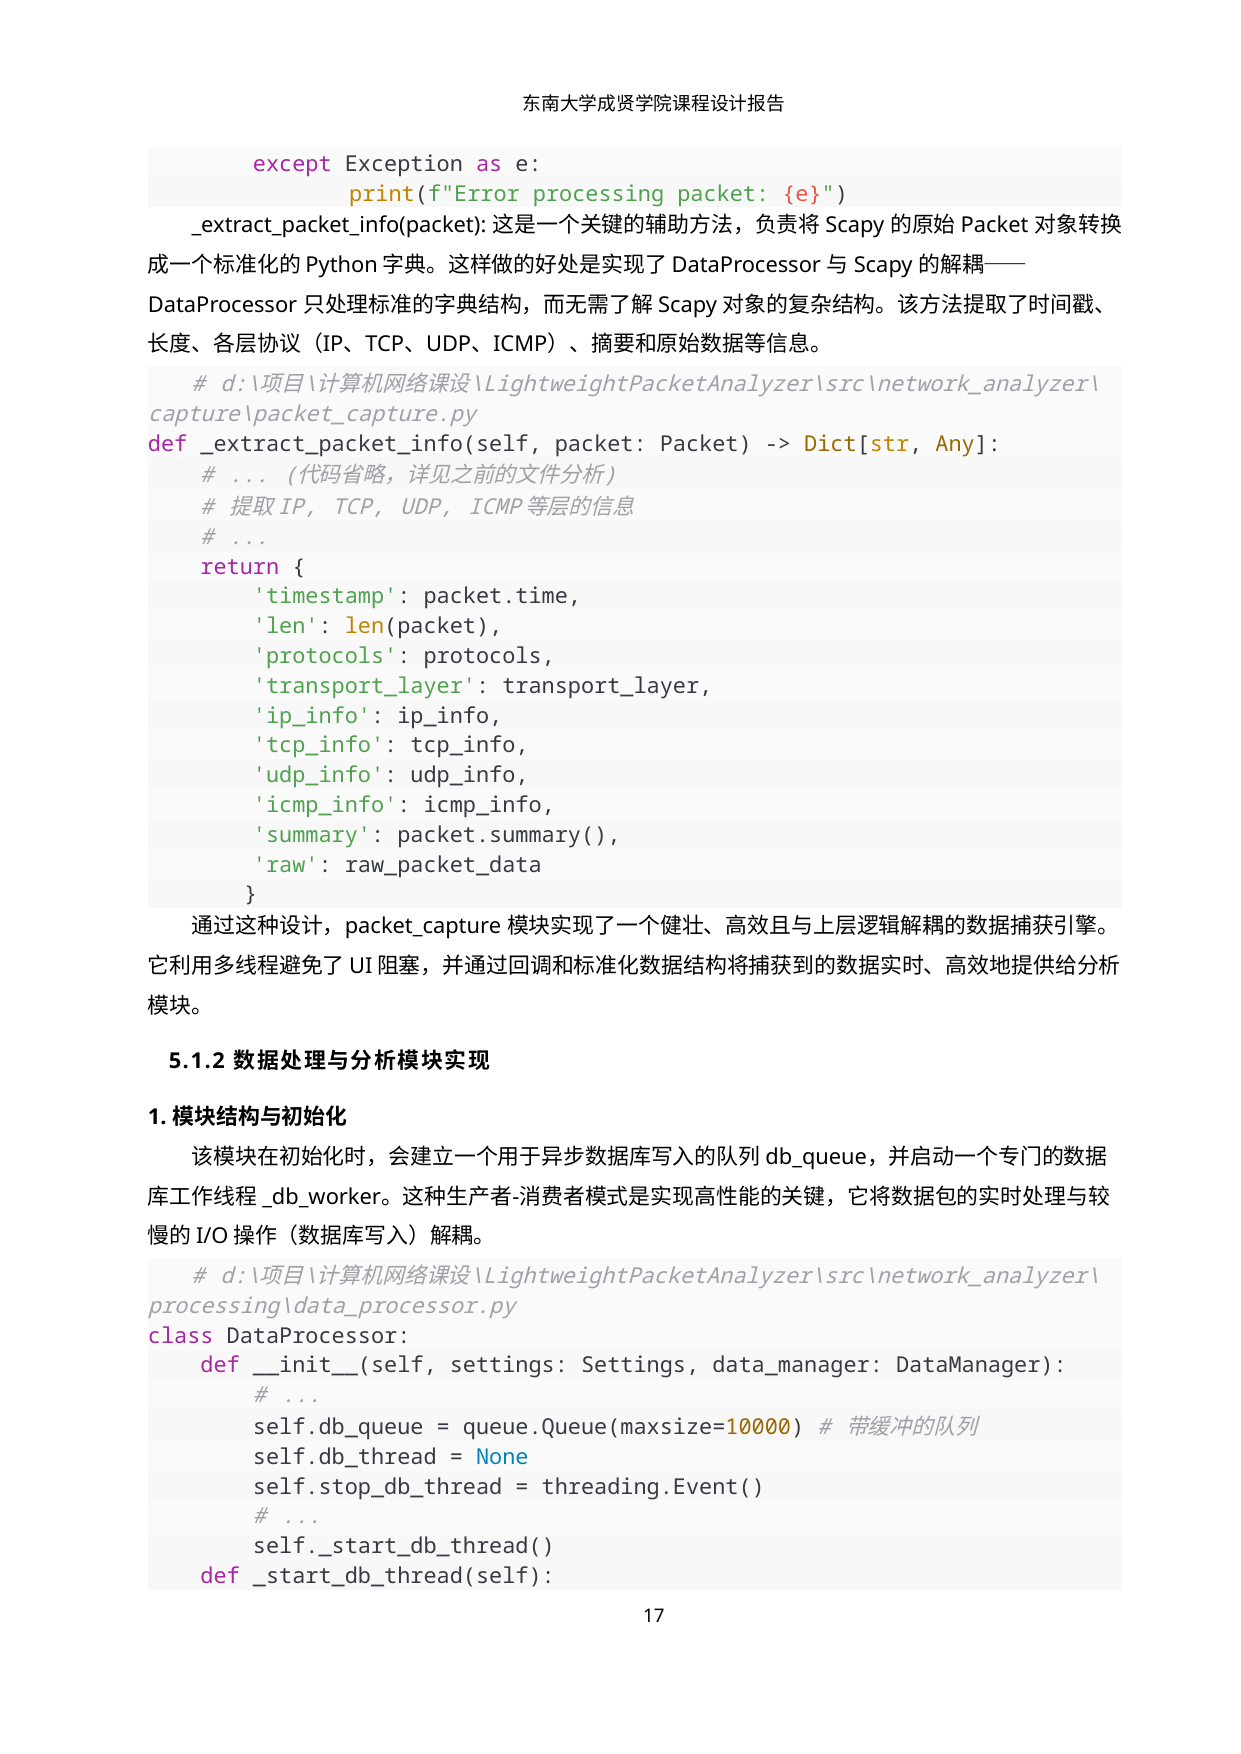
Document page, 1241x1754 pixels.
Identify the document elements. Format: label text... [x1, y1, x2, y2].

subtitle 5.1.2 数据处理与分析模块实现 [148, 1043, 1122, 1075]
text self._start_db_thread() [148, 1530, 1122, 1560]
text 'protocols': protocols, [148, 640, 1122, 670]
text 'raw': raw_packet_data [148, 849, 1122, 878]
text # ... [148, 521, 1122, 551]
text _extract_packet_info(packet): 这是一个关键的辅助方法，负责将 Scapy 的原始 Packet 对象转换成一个标准化的Python字典。这样做的好处是实现了 DataProcessor 与 Scapy 的解耦——DataProcessor 只处理标准的字典结构，而无需了解 Scapy 对象的复杂结构。该方法提取了时间戳、长度、各层协议（IP、TCP、UDP、ICMP）、摘要和原始数据等信息。 [148, 207, 1122, 358]
text 'udp_info': udp_info, [148, 759, 1122, 789]
text # ... (代码省略，详见之前的文件分析) [148, 457, 1122, 489]
text # d:\项目\计算机网络课设\LightweightPacketAnalyzer\src\network_analyzer\processing\data_processor.py [148, 1258, 1122, 1320]
text 1. 模块结构与初始化 [148, 1099, 1122, 1131]
text 该模块在初始化时，会建立一个用于异步数据库写入的队列 db_queue，并启动一个专门的数据库工作线程 _db_worker。这种生产者-消费者模式是实现高性能的关键，它将数据包的实时处理与较慢的I/O操作（数据库写入）解耦。 [148, 1139, 1122, 1250]
text 'len': len(packet), [148, 610, 1122, 640]
text self.db_thread = None [148, 1441, 1122, 1471]
text 'transport_layer': transport_layer, [148, 670, 1122, 700]
text self.db_queue = queue.Queue(maxsize=10000) # 带缓冲的队列 [148, 1409, 1122, 1441]
text class DataProcessor: [148, 1320, 1122, 1349]
text def __init__(self, settings: Settings, data_manager: DataManager): [148, 1349, 1122, 1379]
text print(f"Error processing packet: {e}") [148, 177, 1122, 207]
text 'tcp_info': tcp_info, [148, 729, 1122, 759]
text 通过这种设计，packet_capture 模块实现了一个健壮、高效且与上层逻辑解耦的数据捕获引擎。它利用多线程避免了UI阻塞，并通过回调和标准化数据结构将捕获到的数据实时、高效地提供给分析模块。 [148, 908, 1122, 1019]
text 'ip_info': ip_info, [148, 700, 1122, 729]
text # ... [148, 1379, 1122, 1409]
text } [148, 878, 1122, 908]
text def _start_db_thread(self): [148, 1560, 1122, 1590]
text self.stop_db_thread = threading.Event() [148, 1471, 1122, 1500]
text 'timestamp': packet.time, [148, 581, 1122, 610]
text # ... [148, 1500, 1122, 1530]
text 'summary': packet.summary(), [148, 819, 1122, 849]
text def _extract_packet_info(self, packet: Packet) -> Dict[str, Any]: [148, 428, 1122, 457]
text return { [148, 551, 1122, 581]
text # 提取IP, TCP, UDP, ICMP等层的信息 [148, 489, 1122, 521]
text # d:\项目\计算机网络课设\LightweightPacketAnalyzer\src\network_analyzer\capture\packet_capture.py [148, 366, 1122, 428]
text 'icmp_info': icmp_info, [148, 789, 1122, 819]
text except Exception as e: [148, 148, 1122, 177]
